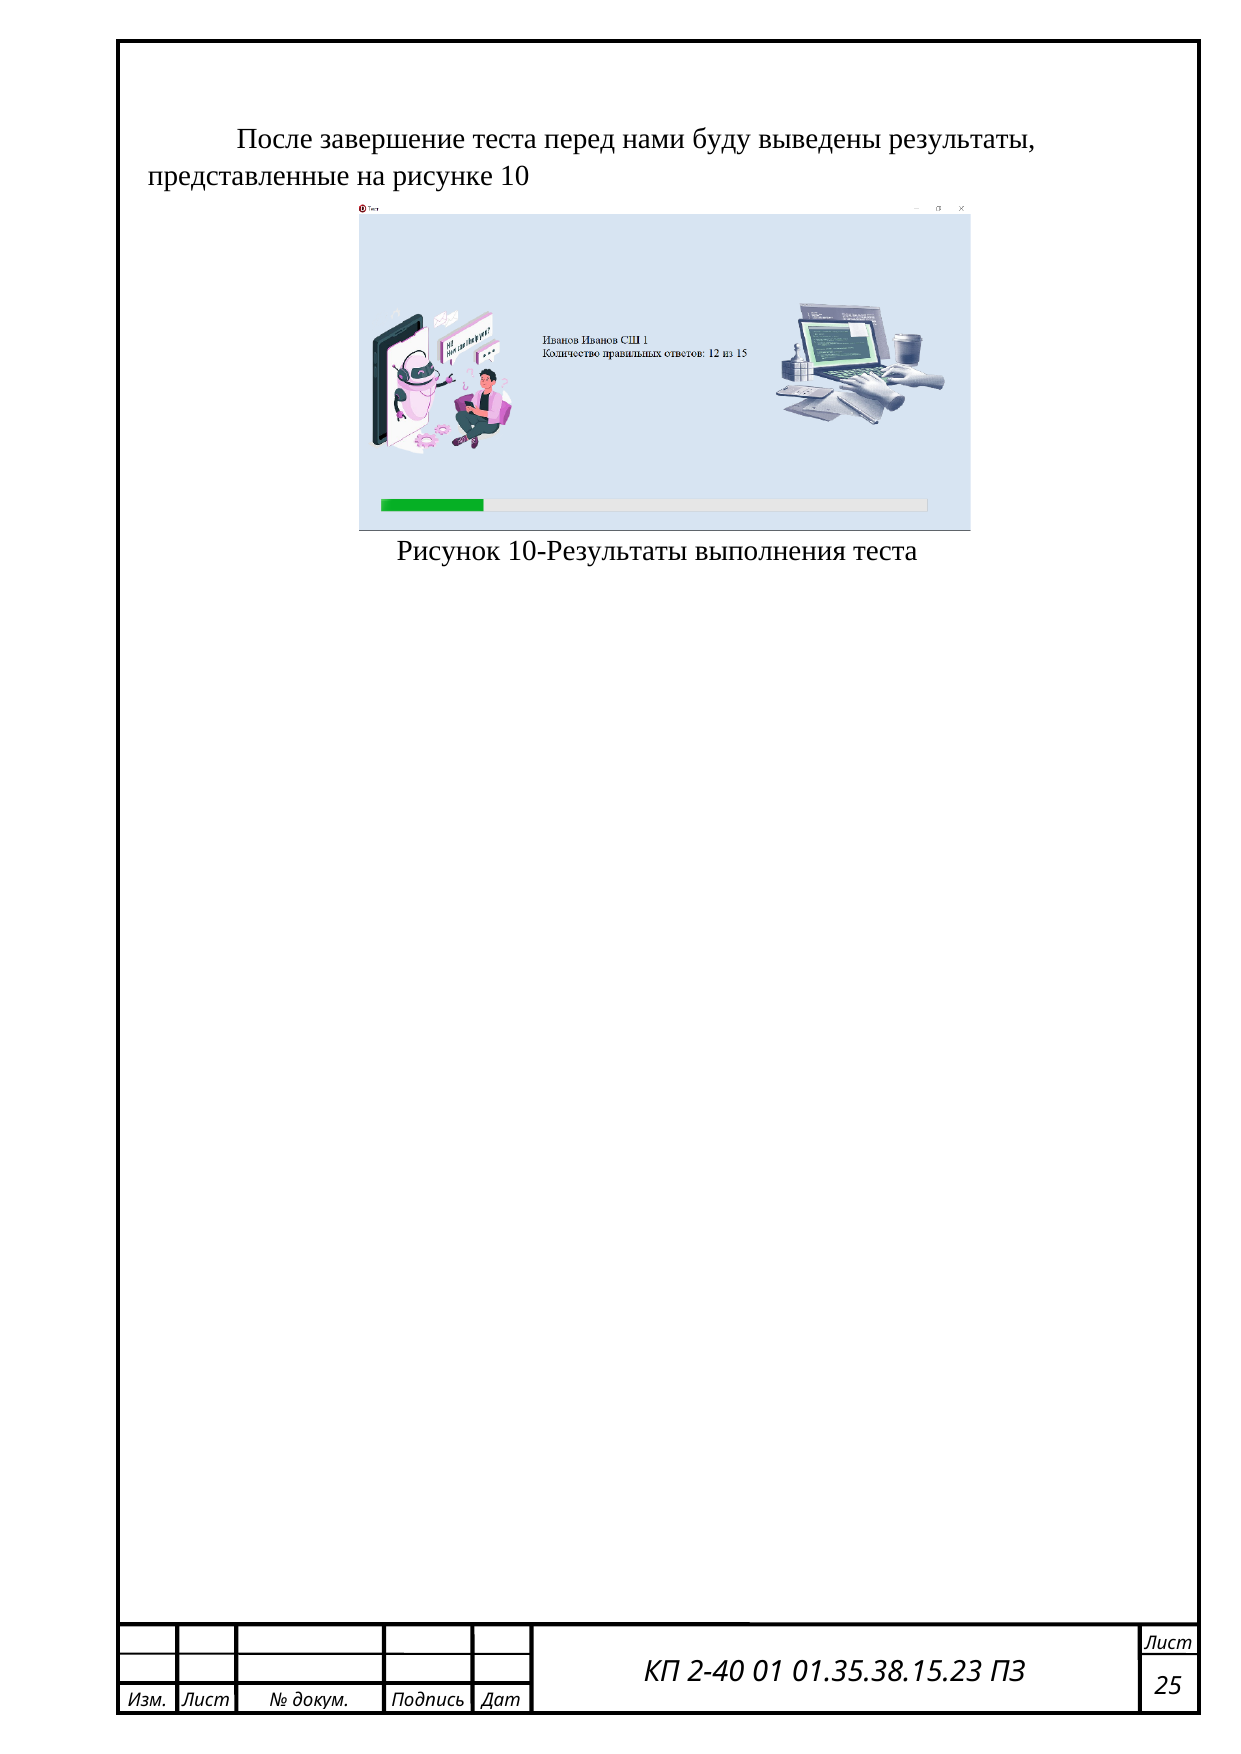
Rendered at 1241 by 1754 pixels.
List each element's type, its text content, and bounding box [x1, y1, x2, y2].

text После завершение теста перед нами буду выведены результаты, представленные на рисунке 10 [148, 118, 1166, 193]
picture [359, 204, 971, 531]
